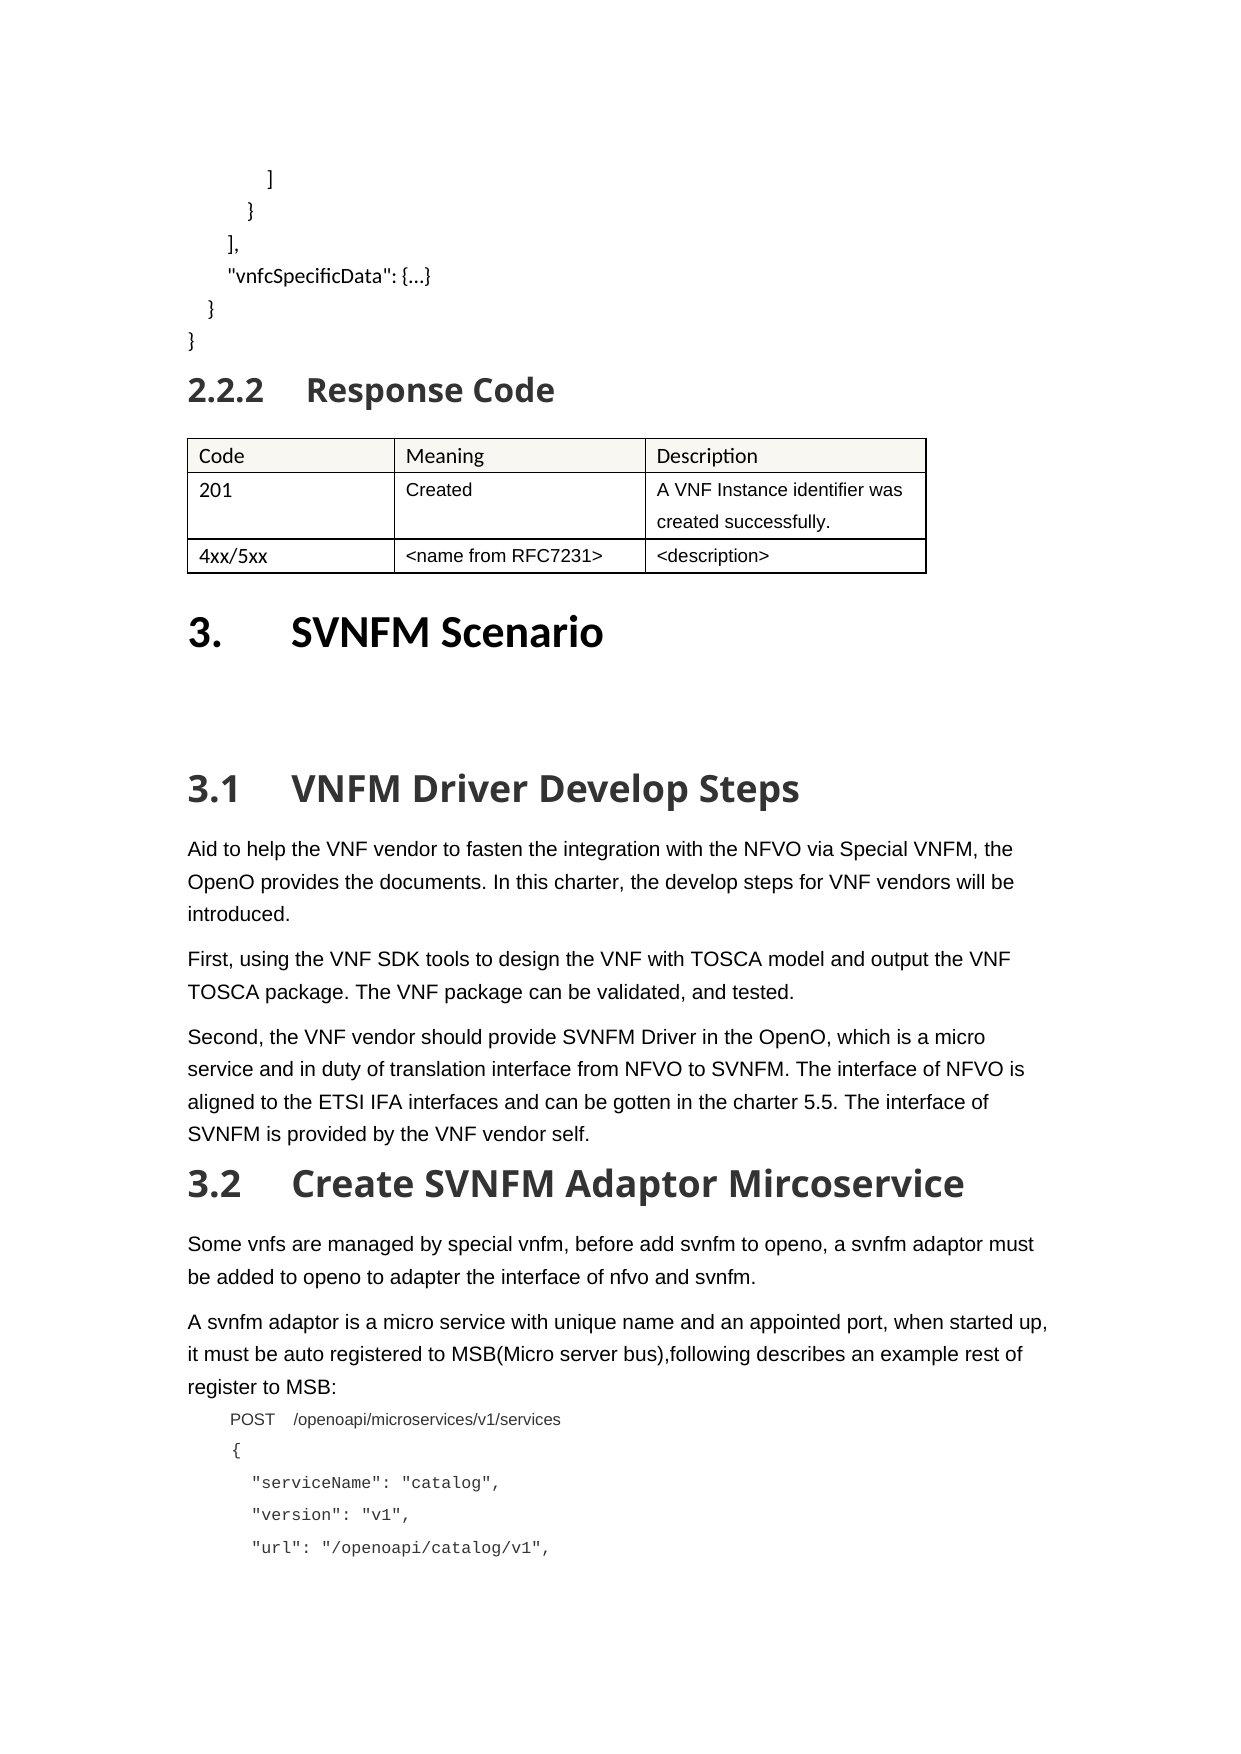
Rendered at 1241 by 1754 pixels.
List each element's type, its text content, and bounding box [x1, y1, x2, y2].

text "version": "v1", [231, 1500, 1053, 1533]
table_cell <description> [646, 540, 925, 572]
text } [187, 324, 1053, 357]
text "url": "/openoapi/catalog/v1", [231, 1533, 1053, 1565]
text Second, the VNF vendor should provide SVNFM Driver in the OpenO, which is a micro service and in duty of translation interface from NFVO to SVNFM. The interface of NFVO is aligned to the ETSI IFA interfaces and can be gotten in the charter 5.5. The interface of SVNFM is provided by the VNF vendor self. [187, 1020, 1053, 1150]
table_header Description [646, 439, 925, 472]
subtitle SVNFM Scenario [187, 599, 1053, 664]
list VNFM Driver Develop Steps [187, 755, 1053, 820]
table_cell <name from RFC7231> [395, 540, 645, 572]
list Response Code [187, 357, 1053, 422]
list Create SVNFM Adaptor Mircoservice [187, 1150, 1053, 1215]
text { [231, 1435, 1053, 1468]
table_header Meaning [395, 439, 645, 472]
text POST /openoapi/microservices/v1/services [187, 1403, 1053, 1435]
table_header Code [188, 439, 394, 472]
text "vnfcSpecificData": {…} [187, 259, 1053, 292]
text First, using the VNF SDK tools to design the VNF with TOSCA model and output the VNF TOSCA package. The VNF package can be validated, and tested. [187, 943, 1053, 1008]
text } [187, 194, 1053, 227]
text } [187, 292, 1053, 324]
text "serviceName": "catalog", [231, 1468, 1053, 1500]
table_cell Created [395, 473, 645, 538]
text Some vnfs are managed by special vnfm, before add svnfm to openo, a svnfm adaptor must be added to openo to adapter the interface of nfvo and svnfm. [187, 1228, 1053, 1293]
text A svnfm adaptor is a micro service with unique name and an appointed port, when started up, it must be auto registered to MSB(Micro server bus),following describes an example rest of register to MSB: [187, 1305, 1053, 1403]
table_cell 4xx/5xx [188, 540, 394, 572]
table_cell A VNF Instance identifier was created successfully. [646, 473, 925, 538]
text ], [187, 227, 1053, 259]
table_cell 201 [188, 473, 394, 538]
text Aid to help the VNF vendor to fasten the integration with the NFVO via Special VNFM, the OpenO provides the documents. In this charter, the develop steps for VNF vendors will be introduced. [187, 833, 1053, 930]
text ] [187, 162, 1053, 194]
